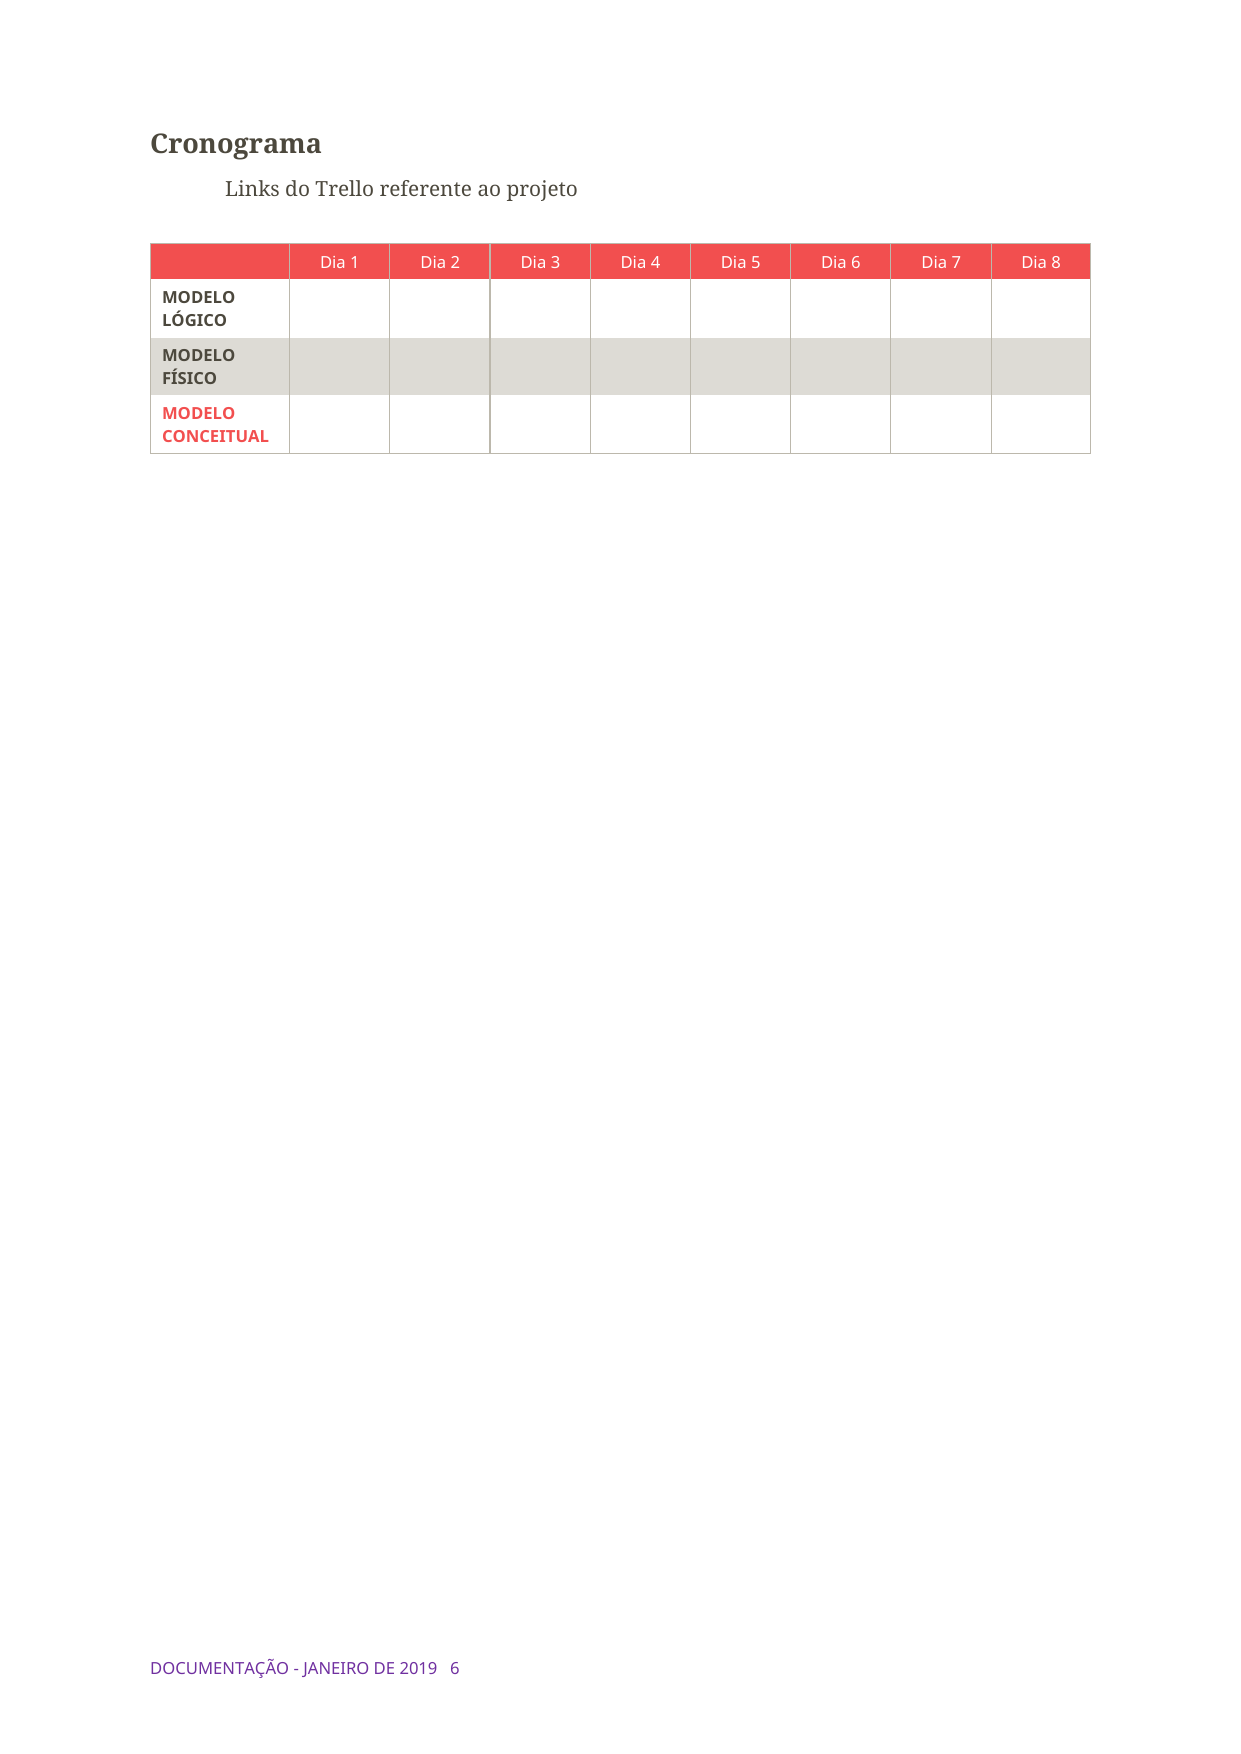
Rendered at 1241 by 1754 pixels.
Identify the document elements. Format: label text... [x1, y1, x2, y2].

table_header Dia 2 [390, 244, 489, 279]
table_cell [591, 338, 690, 395]
table_cell Modelo Físico [151, 338, 289, 395]
table_cell [691, 395, 790, 453]
table_cell [591, 280, 690, 337]
table_header Dia 6 [791, 244, 890, 279]
table_cell [791, 280, 890, 337]
table_cell [691, 280, 790, 337]
table_cell [390, 395, 489, 453]
table_cell [290, 338, 389, 395]
table_header Dia 3 [491, 244, 590, 279]
table_cell [691, 338, 790, 395]
table_header [151, 244, 289, 279]
table_cell [491, 395, 590, 453]
table_header Dia 7 [891, 244, 991, 279]
table_cell [290, 280, 389, 337]
table_header Dia 1 [290, 244, 389, 279]
table_cell [891, 338, 991, 395]
text Cronograma [150, 125, 1090, 162]
table_cell [491, 280, 590, 337]
table_cell [891, 395, 991, 453]
table_cell [992, 338, 1090, 395]
table_cell [390, 338, 489, 395]
text Links do Trello referente ao projeto [150, 174, 1090, 203]
table_header Dia 8 [992, 244, 1090, 279]
table_cell [591, 395, 690, 453]
table_cell Modelo Lógico [151, 280, 289, 337]
table_cell [891, 280, 991, 337]
table_cell [791, 395, 890, 453]
table_header Dia 5 [691, 244, 790, 279]
table_cell [491, 338, 590, 395]
table_cell [992, 280, 1090, 337]
table_cell [390, 280, 489, 337]
table_cell [992, 395, 1090, 453]
table_cell Modelo Conceitual [151, 395, 289, 453]
table_cell [290, 395, 389, 453]
table_cell [791, 338, 890, 395]
table_header Dia 4 [591, 244, 690, 279]
